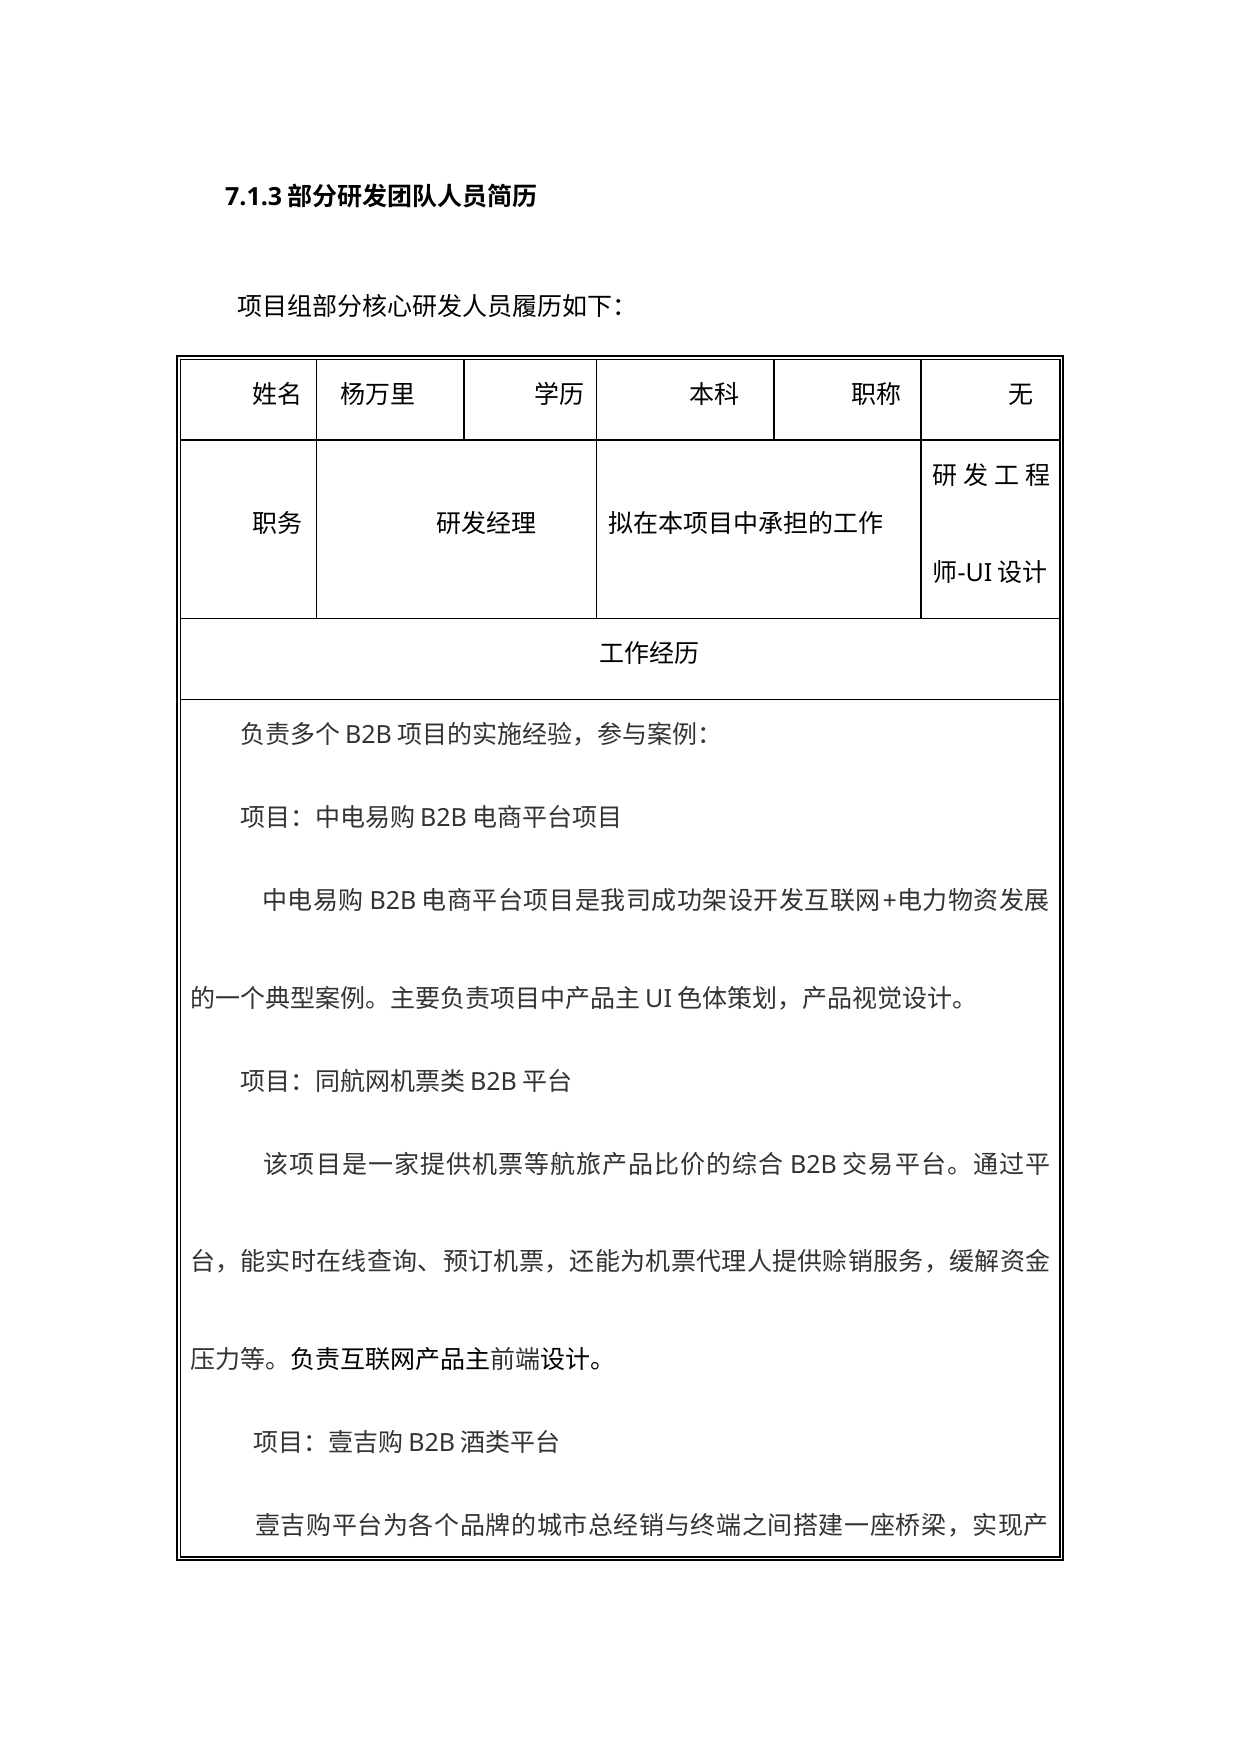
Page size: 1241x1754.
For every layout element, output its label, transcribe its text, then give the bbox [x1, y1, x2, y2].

table_cell 研发经理 [317, 441, 596, 618]
subtitle 7.1.3部分研发团队人员简历 [187, 162, 1053, 227]
table_header 杨万里 [317, 360, 463, 439]
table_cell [181, 700, 1059, 1556]
text 项目组部分核心研发人员履历如下： [237, 272, 1053, 337]
table_header 姓名 [181, 360, 316, 439]
table_header 学历 [465, 360, 596, 439]
table_cell 研发工程师-UI设计 [922, 441, 1059, 618]
table_cell 职务 [181, 441, 316, 618]
table_header 无 [922, 360, 1059, 439]
table_header 职称 [775, 360, 920, 439]
table_cell 工作经历 [181, 619, 1059, 698]
table_header 本科 [597, 360, 773, 439]
table_cell 拟在本项目中承担的工作 [597, 441, 920, 618]
